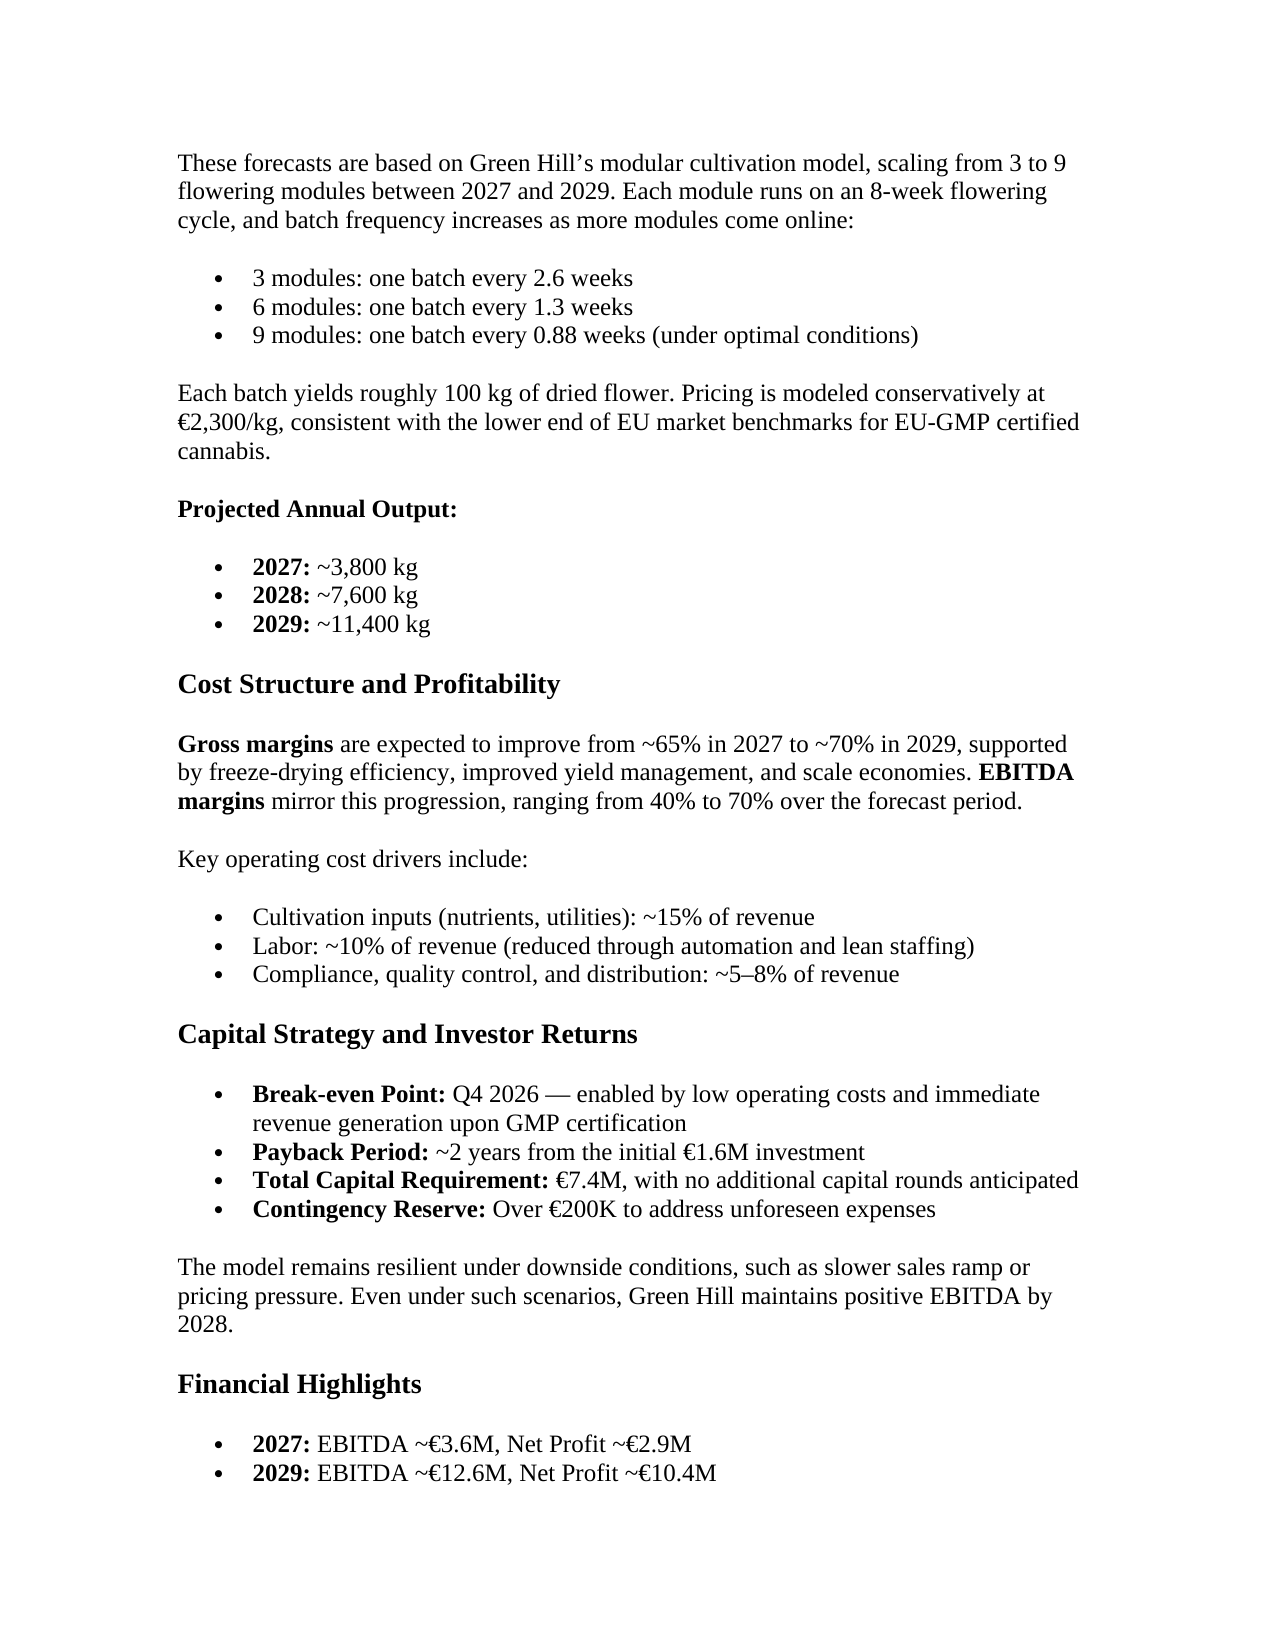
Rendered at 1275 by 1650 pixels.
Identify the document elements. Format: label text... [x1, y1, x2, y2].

text Cost Structure and Profitability [177, 667, 1098, 699]
list 2029: ~11,400 kg [215, 609, 1098, 638]
list 2029: EBITDA ~€12.6M, Net Profit ~€10.4M [215, 1458, 1098, 1486]
list Contingency Reserve: Over €200K to address unforeseen expenses [215, 1194, 1098, 1223]
list Labor: ~10% of revenue (reduced through automation and lean staffing) [215, 931, 1098, 959]
text Each batch yields roughly 100 kg of dried flower. Pricing is modeled conservatively at €2,300/kg, consistent with the lower end of EU market benchmarks for EU-GMP certified cannabis. [177, 378, 1098, 465]
text Key operating cost drivers include: [177, 844, 1098, 873]
text Gross margins are expected to improve from ~65% in 2027 to ~70% in 2029, supported by freeze-drying efficiency, improved yield management, and scale economies. EBITDA margins mirror this progression, ranging from 40% to 70% over the forecast period. [177, 729, 1098, 815]
text The model remains resilient under downside conditions, such as slower sales ramp or pricing pressure. Even under such scenarios, Green Hill maintains positive EBITDA by 2028. [177, 1252, 1098, 1338]
list 2027: EBITDA ~€3.6M, Net Profit ~€2.9M [215, 1429, 1098, 1458]
text Projected Annual Output: [177, 494, 1098, 523]
list 6 modules: one batch every 1.3 weeks [215, 292, 1098, 321]
list Break-even Point: Q4 2026 — enabled by low operating costs and immediate revenue generation upon GMP certification [215, 1079, 1098, 1137]
list Compliance, quality control, and distribution: ~5–8% of revenue [215, 959, 1098, 988]
list 9 modules: one batch every 0.88 weeks (under optimal conditions) [215, 321, 1098, 349]
list Payback Period: ~2 years from the initial €1.6M investment [215, 1137, 1098, 1165]
list 2028: ~7,600 kg [215, 581, 1098, 609]
text These forecasts are based on Green Hill’s modular cultivation model, scaling from 3 to 9 flowering modules between 2027 and 2029. Each module runs on an 8-week flowering cycle, and batch frequency increases as more modules come online: [177, 148, 1098, 234]
list Cultivation inputs (nutrients, utilities): ~15% of revenue [215, 902, 1098, 931]
list Total Capital Requirement: €7.4M, with no additional capital rounds anticipated [215, 1165, 1098, 1194]
list 2027: ~3,800 kg [215, 552, 1098, 581]
text Capital Strategy and Investor Returns [177, 1017, 1098, 1050]
list 3 modules: one batch every 2.6 weeks [215, 263, 1098, 292]
text Financial Highlights [177, 1367, 1098, 1400]
